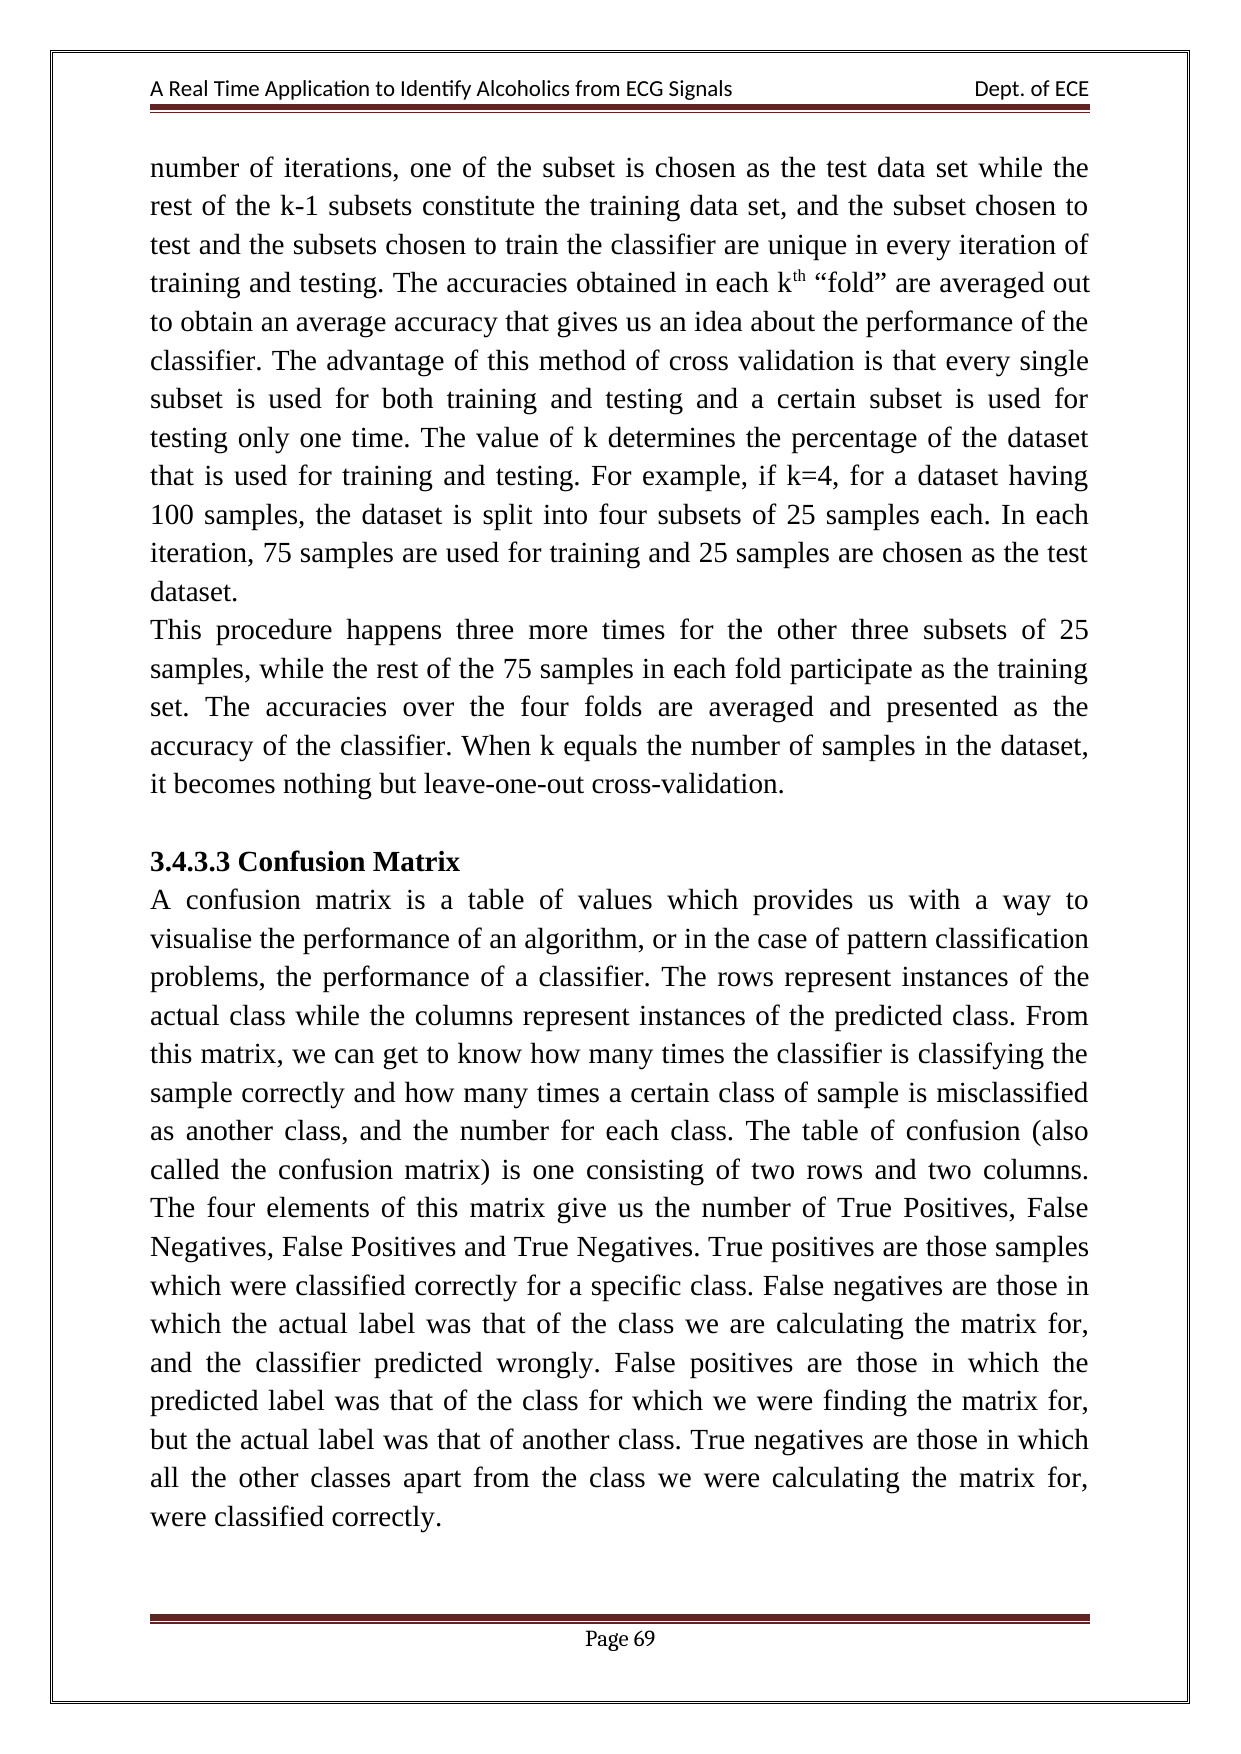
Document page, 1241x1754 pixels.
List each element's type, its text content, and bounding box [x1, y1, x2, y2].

text This procedure happens three more times for the other three subsets of 25 samples, while the rest of the 75 samples in each fold participate as the training set. The accuracies over the four folds are averaged and presented as the accuracy of the classifier. When k equals the number of samples in the dataset, it becomes nothing but leave-one-out cross-validation. [150, 612, 1090, 800]
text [150, 150, 1090, 607]
text 3.4.3.3 Confusion Matrix [150, 844, 1090, 877]
text A confusion matrix is a table of values which provides us with a way to visualise the performance of an algorithm, or in the case of pattern classification problems, the performance of a classifier. The rows represent instances of the actual class while the columns represent instances of the predicted class. From this matrix, we can get to know how many times the classifier is classifying the sample correctly and how many times a certain class of sample is misclassified as another class, and the number for each class. The table of confusion (also called the confusion matrix) is one consisting of two rows and two columns. The four elements of this matrix give us the number of True Positives, False Negatives, False Positives and True Negatives. True positives are those samples which were classified correctly for a specific class. False negatives are those in which the actual label was that of the class we are calculating the matrix for, and the classifier predicted wrongly. False positives are those in which the predicted label was that of the class for which we were finding the matrix for, but the actual label was that of another class. True negatives are those in which all the other classes apart from the class we were calculating the matrix for, were classified correctly. [150, 882, 1090, 1532]
